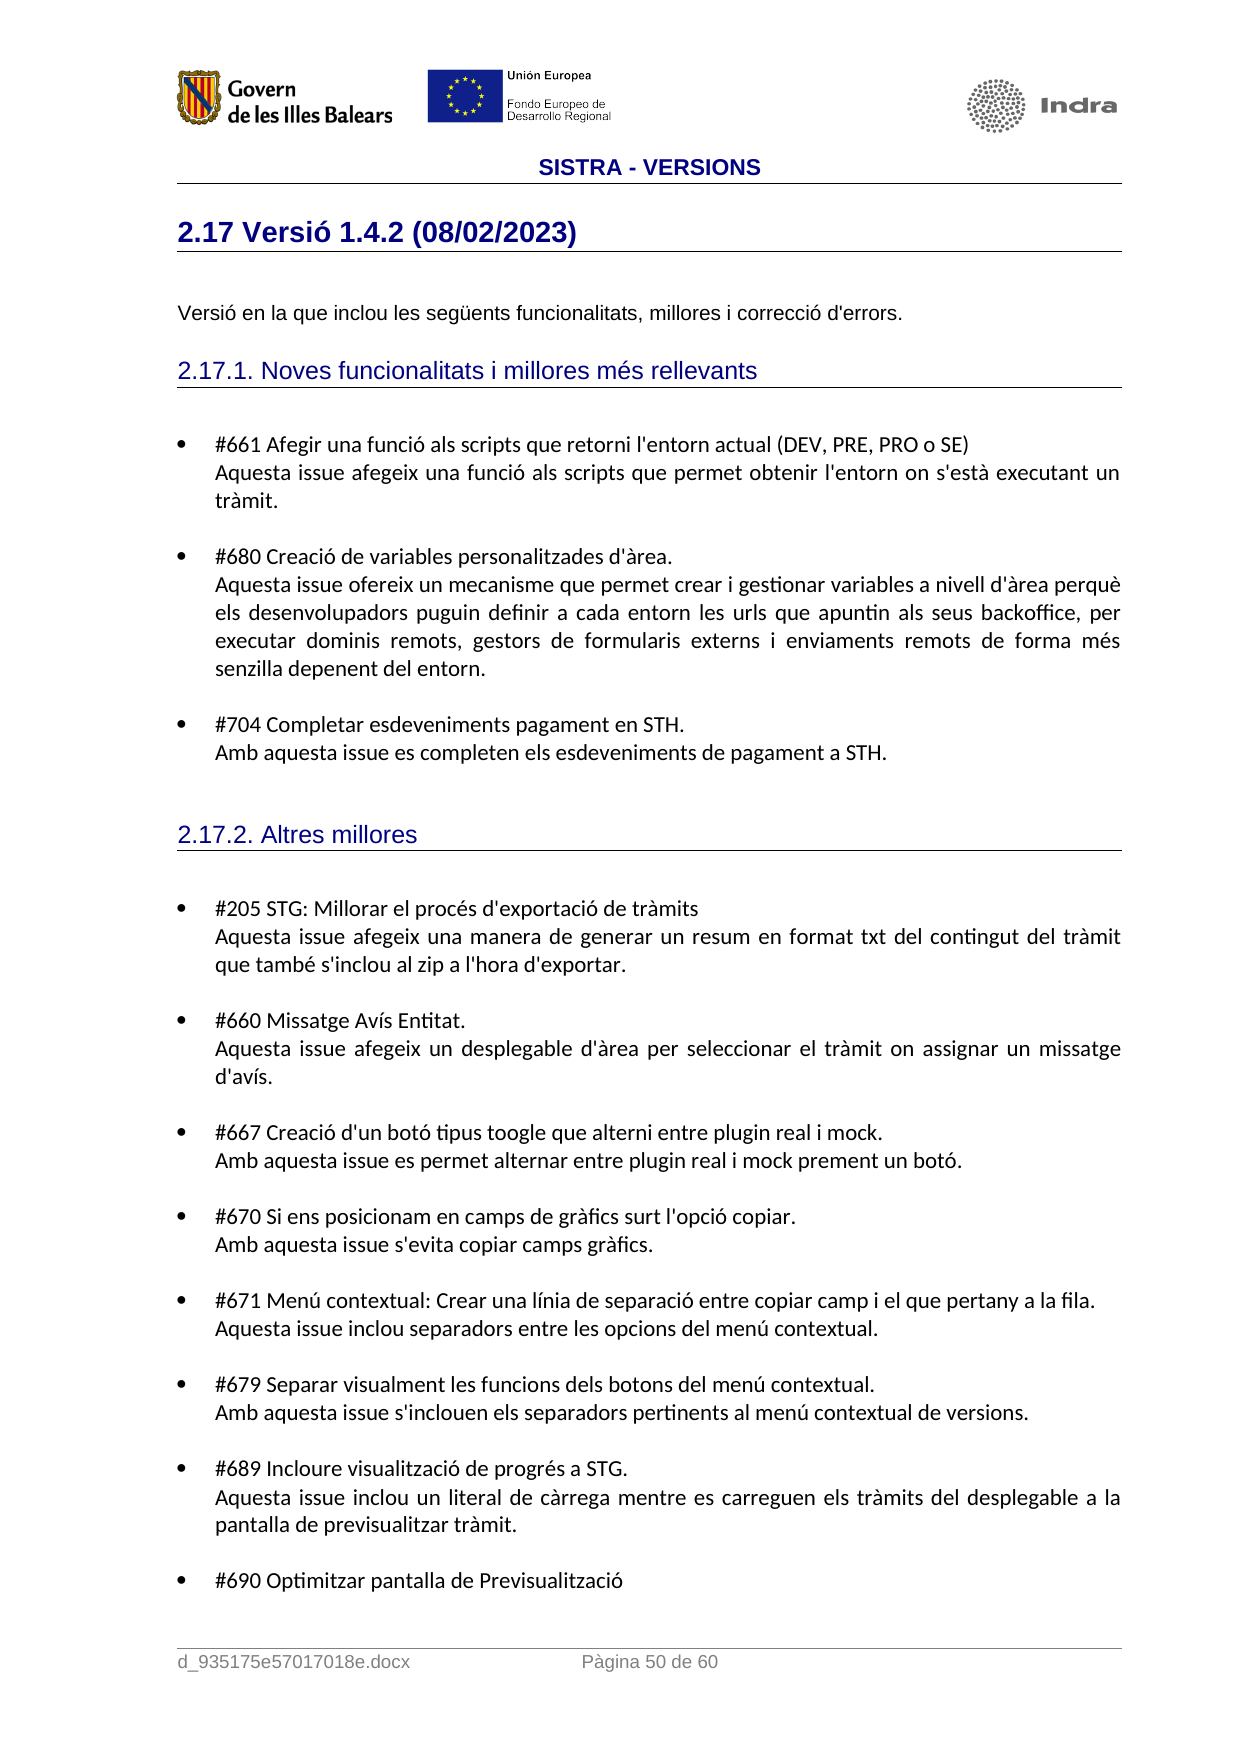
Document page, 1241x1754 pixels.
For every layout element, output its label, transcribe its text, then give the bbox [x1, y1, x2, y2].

text Versió en la que inclou les següents funcionalitats, millores i correcció d'errors. [177, 301, 1122, 324]
list #660 Missatge Avís Entitat. [177, 1006, 1122, 1034]
list Amb aquesta issue es permet alternar entre plugin real i mock prement un botó. [215, 1146, 1122, 1174]
list Aquesta issue afegeix una manera de generar un resum en format txt del contingut del tràmit que també s'inclou al zip a l'hora d'exportar. [215, 922, 1122, 978]
list #704 Completar esdeveniments pagament en STH. [177, 711, 1122, 738]
list #205 STG: Millorar el procés d'exportació de tràmits [177, 894, 1122, 922]
list Amb aquesta issue s'inclouen els separadors pertinents al menú contextual de versions. [215, 1398, 1122, 1427]
list #679 Separar visualment les funcions dels botons del menú contextual. [177, 1371, 1122, 1398]
list #661 Afegir una funció als scripts que retorni l'entorn actual (DEV, PRE, PRO o SE) [177, 430, 1122, 458]
list #670 Si ens posicionam en camps de gràfics surt l'opció copiar. [177, 1202, 1122, 1230]
subtitle 2.17.1. Noves funcionalitats i millores més rellevants [177, 356, 1122, 387]
picture [421, 67, 611, 125]
list #667 Creació d'un botó tipus toogle que alterni entre plugin real i mock. [177, 1118, 1122, 1146]
list Aquesta issue afegeix un desplegable d'àrea per seleccionar el tràmit on assignar un missatge d'avís. [215, 1034, 1122, 1090]
list Aquesta issue afegeix una funció als scripts que permet obtenir l'entorn on s'està executant un tràmit. [215, 458, 1122, 514]
list Aquesta issue inclou separadors entre les opcions del menú contextual. [215, 1314, 1122, 1342]
list Amb aquesta issue s'evita copiar camps gràfics. [215, 1230, 1122, 1258]
list #689 Incloure visualització de progrés a STG. [177, 1454, 1122, 1483]
picture [176, 70, 393, 125]
subtitle 2.17 Versió 1.4.2 (08/02/2023) [177, 215, 1122, 251]
list #690 Optimitzar pantalla de Previsualització [177, 1567, 1122, 1595]
list Aquesta issue inclou un literal de càrrega mentre es carreguen els tràmits del desplegable a la pantalla de previsualitzar tràmit. [215, 1483, 1122, 1539]
subtitle 2.17.2. Altres millores [177, 819, 1122, 850]
list Aquesta issue ofereix un mecanisme que permet crear i gestionar variables a nivell d'àrea perquè els desenvolupadors puguin definir a cada entorn les urls que apuntin als seus backoffice, per executar dominis remots, gestors de formularis externs i enviaments remots de forma més senzilla depenent del entorn. [215, 570, 1122, 682]
list #680 Creació de variables personalitzades d'àrea. [177, 542, 1122, 570]
list #671 Menú contextual: Crear una línia de separació entre copiar camp i el que pertany a la fila. [177, 1286, 1122, 1314]
list Amb aquesta issue es completen els esdeveniments de pagament a STH. [215, 738, 1122, 767]
